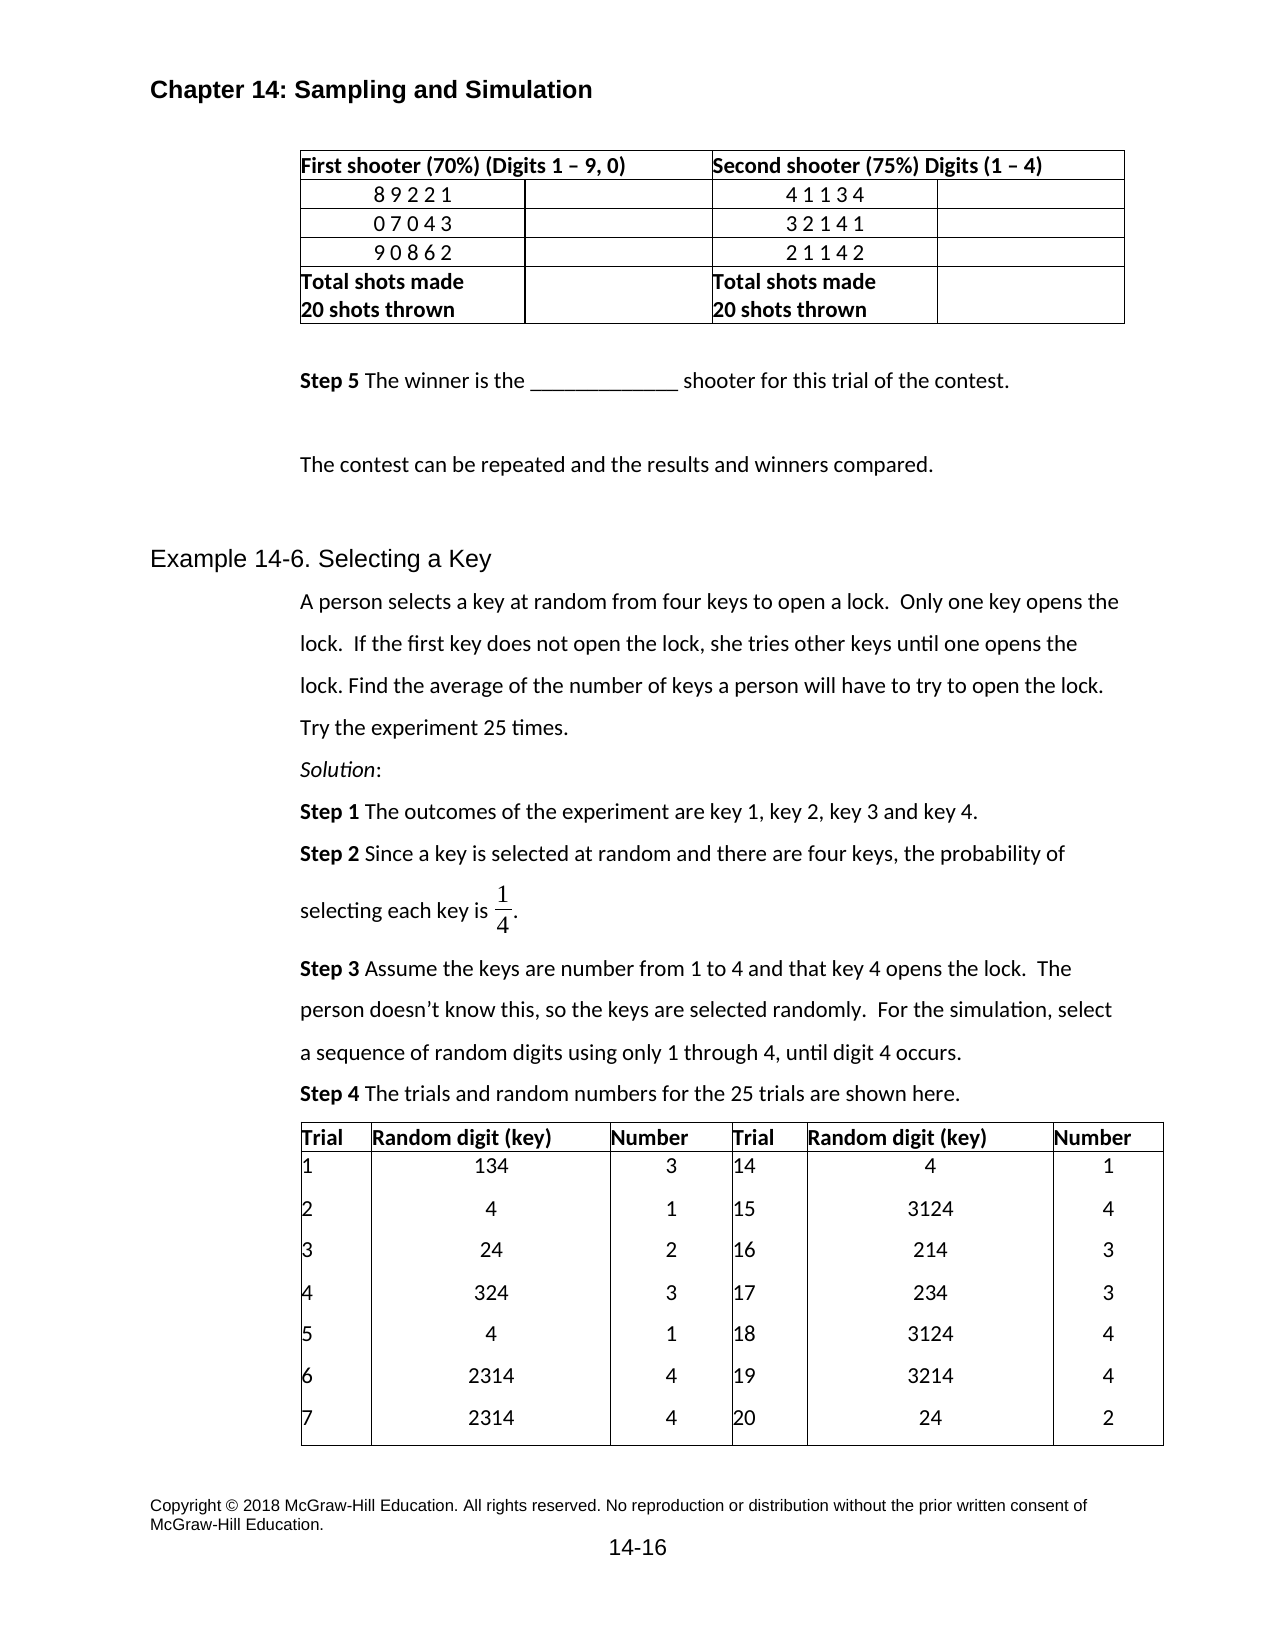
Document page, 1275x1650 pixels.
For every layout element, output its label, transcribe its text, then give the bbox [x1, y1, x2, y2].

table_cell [372, 1152, 610, 1445]
table_header Trial [733, 1123, 807, 1151]
table_cell [938, 209, 1124, 237]
table_header Second shooter (75%) Digits (1 – 4) [713, 151, 1124, 179]
table_cell 1 4 3 3 4 4 2 4 1 3 3 3 68 [1054, 1152, 1163, 1445]
table_cell 14 15 16 17 18 19 20 21 22 23 24 25 [733, 1152, 807, 1445]
text Step 4 The trials and random numbers for the 25 trials are shown here. [300, 1079, 1125, 1108]
table_cell 4 1 1 3 4 [713, 180, 937, 208]
table_cell Total shots made 20 shots thrown [301, 267, 524, 323]
table_cell [526, 267, 712, 323]
table_header Random digit (key) [372, 1123, 610, 1151]
text Step 2 Since a key is selected at random and there are four keys, the probability of selecting each key is . [300, 839, 1125, 940]
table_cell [808, 1152, 1053, 1445]
table_cell 1 2 3 4 5 6 7 8 9 10 11 12 13 [302, 1152, 371, 1445]
table_cell [938, 180, 1124, 208]
table_cell 3 1 2 3 1 4 4 4 1 1 4 1 4 [611, 1152, 732, 1445]
text Step 3 Assume the keys are number from 1 to 4 and that key 4 opens the lock. The person doesn’t know this, so the keys are selected randomly. For the simulation, select a sequence of random digits using only 1 through 4, until digit 4 occurs. [300, 954, 1125, 1066]
table_cell [938, 238, 1124, 266]
table_cell [526, 209, 712, 237]
table_cell [938, 267, 1124, 323]
text Solution: [300, 755, 1125, 783]
table_cell 8 9 2 2 1 [301, 180, 524, 208]
table_cell 2 1 1 4 2 [713, 238, 937, 266]
text Step 1 The outcomes of the experiment are key 1, key 2, key 3 and key 4. [300, 797, 1125, 825]
text A person selects a key at random from four keys to open a lock. Only one key opens the lock. If the first key does not open the lock, she tries other keys until one opens the lock. Find the average of the number of keys a person will have to try to open the lock. Try the experiment 25 times. [300, 587, 1125, 741]
table_cell 3 2 1 4 1 [713, 209, 937, 237]
table_header Number [611, 1123, 732, 1151]
table_cell Total shots made 20 shots thrown [713, 267, 937, 323]
table_cell 9 0 8 6 2 [301, 238, 524, 266]
table_cell [526, 180, 712, 208]
table_cell 0 7 0 4 3 [301, 209, 524, 237]
table_header First shooter (70%) (Digits 1 – 9, 0) [301, 151, 712, 179]
table_header Number [1054, 1123, 1163, 1151]
subtitle Example 14-6. Selecting a Key [150, 544, 1125, 572]
text The contest can be repeated and the results and winners compared. [300, 450, 1125, 478]
table_cell [526, 238, 712, 266]
text Step 5 The winner is the _____________ shooter for this trial of the contest. [300, 366, 1125, 394]
table_header Trial [302, 1123, 371, 1151]
table_header Random digit (key) [808, 1123, 1053, 1151]
